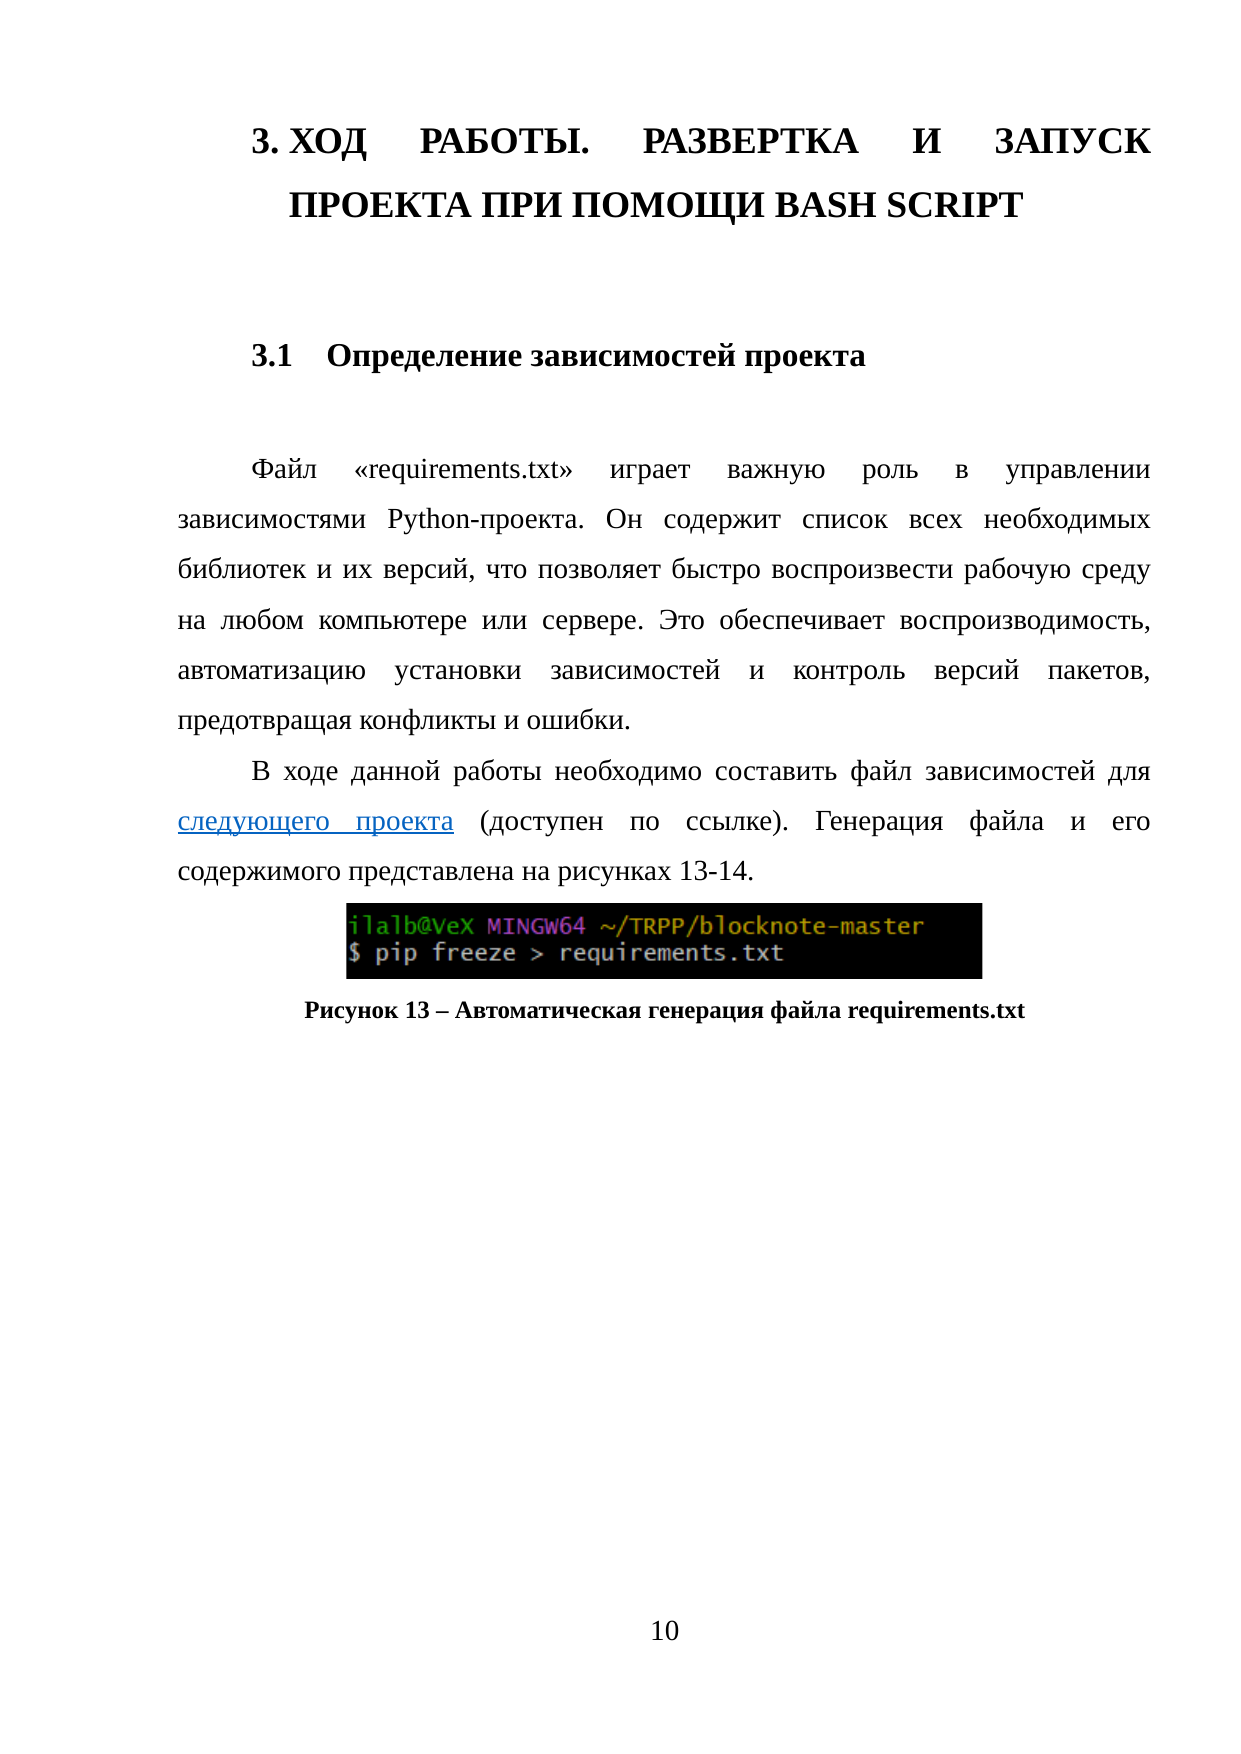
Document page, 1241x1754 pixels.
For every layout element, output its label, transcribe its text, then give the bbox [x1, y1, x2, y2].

text Файл «requirements.txt» играет важную роль в управлении зависимостями Python-проекта. Он содержит список всех необходимых библиотек и их версий, что позволяет быстро воспроизвести рабочую среду на любом компьютере или сервере. Это обеспечивает воспроизводимость, автоматизацию установки зависимостей и контроль версий пакетов, предотвращая конфликты и ошибки. [177, 451, 1152, 736]
text Рисунок 13 – Автоматическая генерация файла requirements.txt [177, 995, 1152, 1024]
picture [346, 903, 983, 979]
text В ходе данной работы необходимо составить файл зависимостей для следующего проекта (доступен по ссылке). Генерация файла и его содержимого представлена на рисунках 13-14. [177, 753, 1152, 887]
list Определение зависимостей проекта [251, 335, 1152, 373]
list Ход работы. Развертка и запуск проекта при помощи Bash Script [251, 118, 1152, 226]
